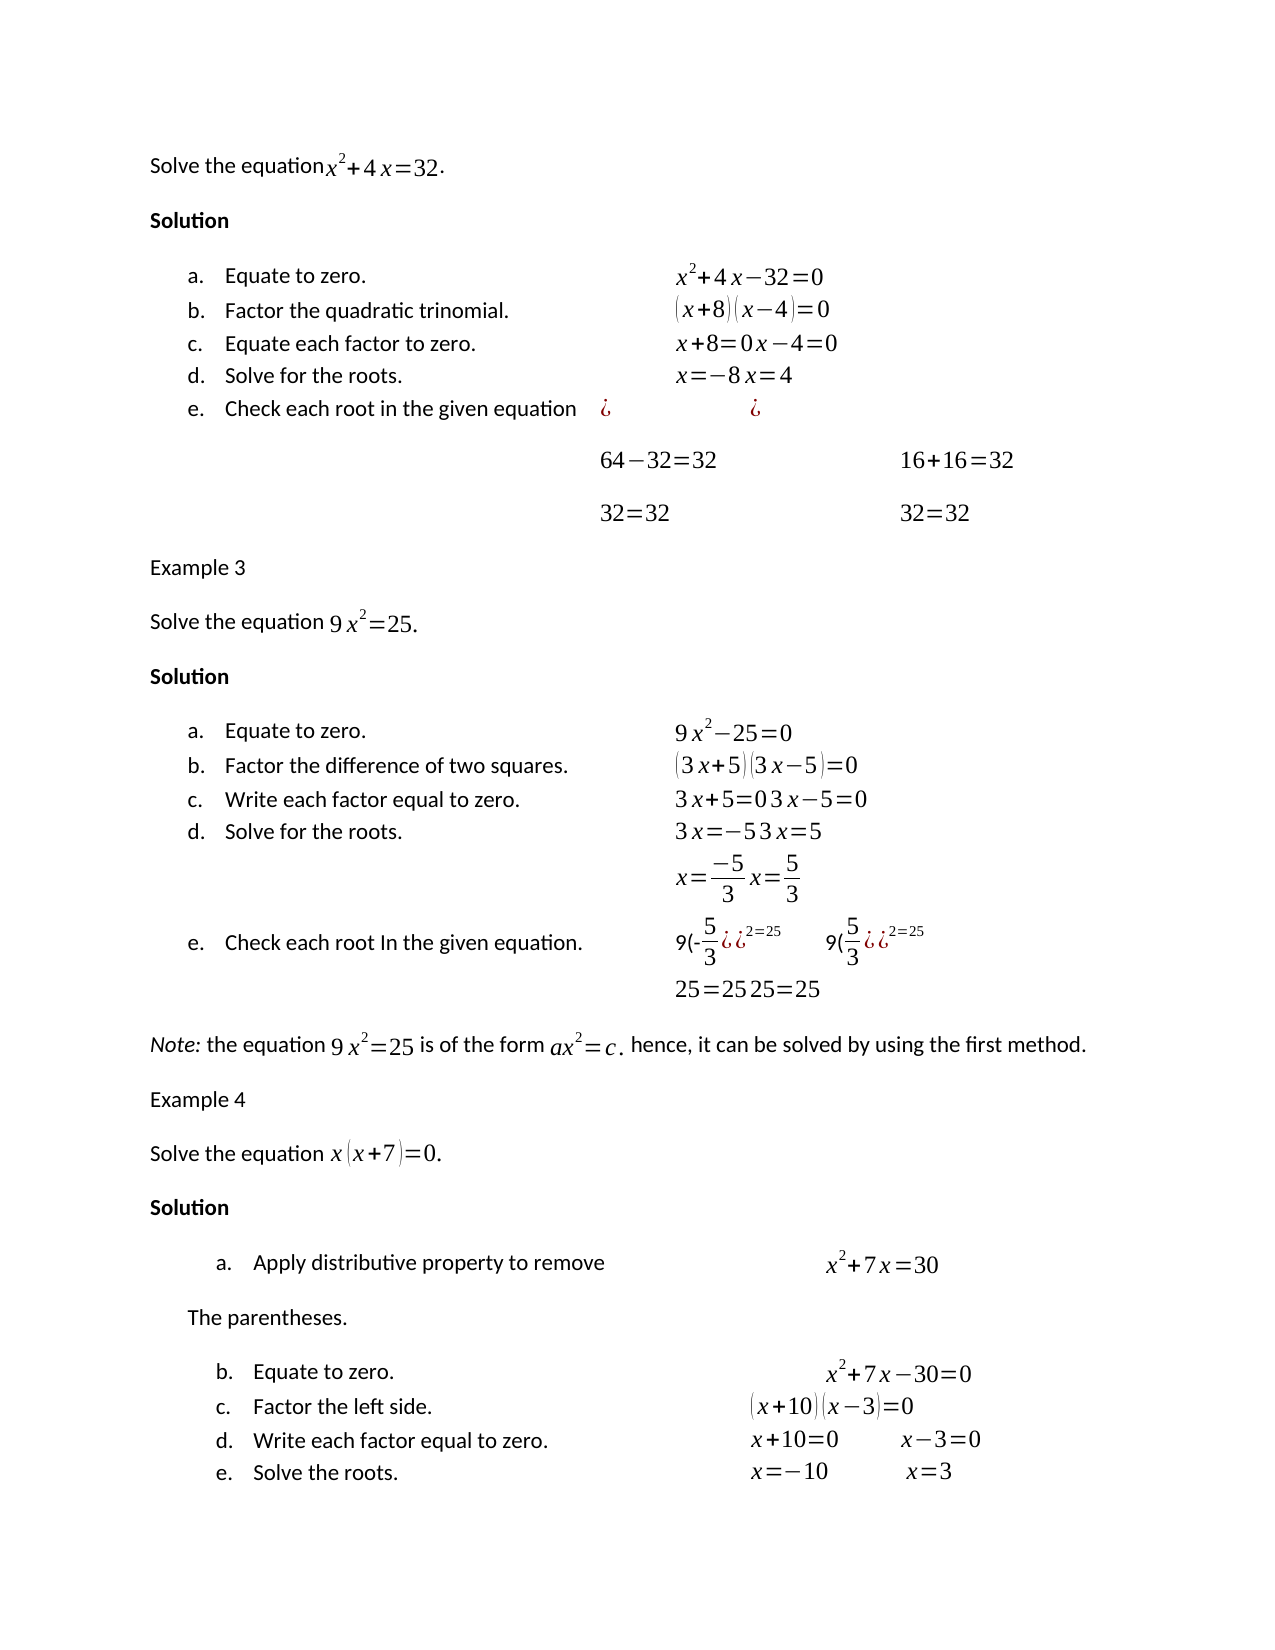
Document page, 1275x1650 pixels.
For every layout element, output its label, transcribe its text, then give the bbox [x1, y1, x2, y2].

list Factor the difference of two squares. [187, 750, 1125, 781]
list Equate to zero. [187, 259, 1125, 290]
list Check each root in the given equation [187, 394, 1125, 422]
text Solve the equation. [150, 150, 1125, 181]
text Example 3 [150, 553, 1125, 581]
list Equate to zero. [187, 715, 1125, 746]
list Factor the quadratic trinomial. [187, 294, 1125, 325]
text The parentheses. [187, 1303, 1125, 1331]
list Solve the roots. [216, 1458, 1125, 1486]
text Solution [150, 206, 1125, 234]
list Write each factor equal to zero. [187, 785, 1125, 813]
list Factor the left side. [216, 1391, 1125, 1422]
text Solution [150, 1193, 1125, 1221]
text Solve the equation [150, 606, 1125, 637]
list Solve for the roots. [187, 361, 1125, 389]
list Equate each factor to zero. [187, 329, 1125, 357]
text Example 4 [150, 1085, 1125, 1113]
list Solve for the roots. [187, 817, 1125, 845]
list Write each factor equal to zero. [216, 1426, 1125, 1454]
text Solution [150, 662, 1125, 690]
text Solve the equation [150, 1138, 1125, 1168]
list Equate to zero. [216, 1356, 1125, 1387]
list Apply distributive property to remove [216, 1246, 1125, 1278]
list Check each root In the given equation. 9(- 9( [187, 912, 1125, 971]
text Note: the equation is of the form hence, it can be solved by using the first method. [150, 1029, 1125, 1060]
